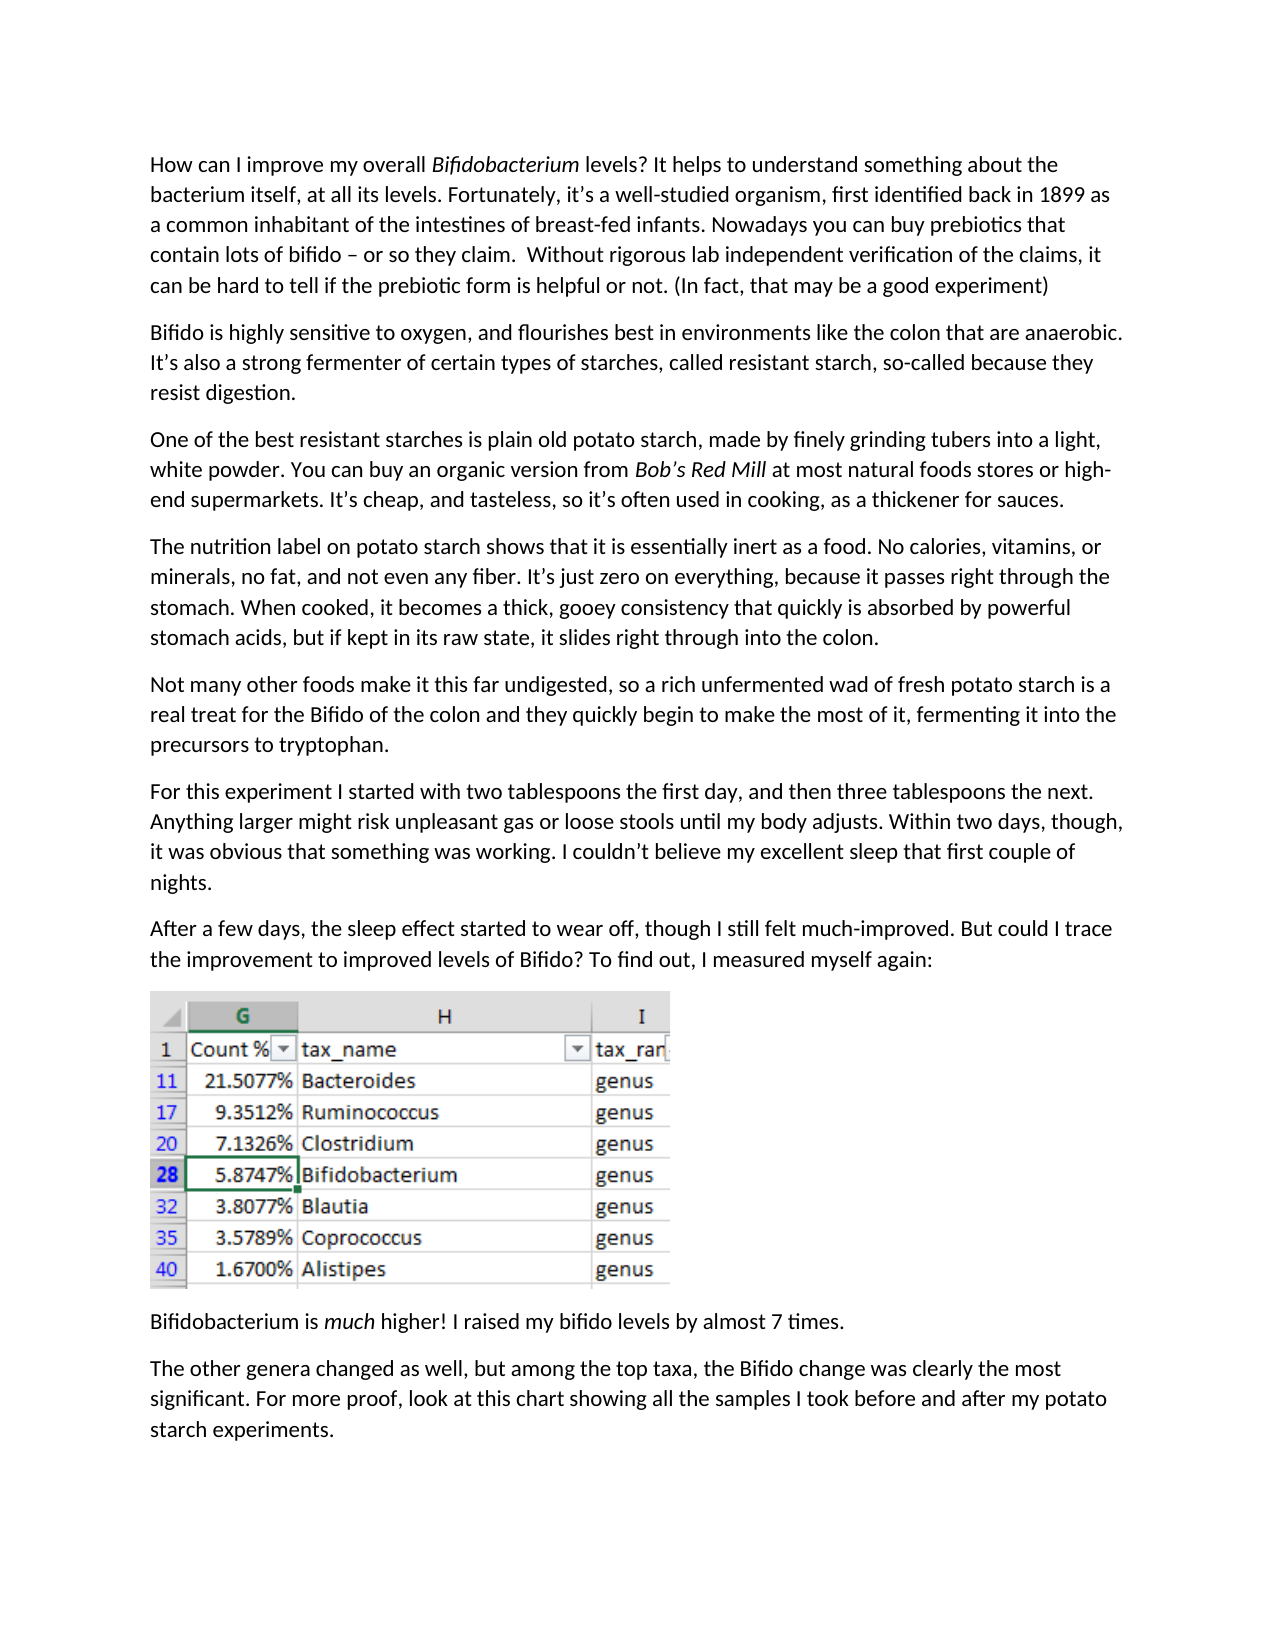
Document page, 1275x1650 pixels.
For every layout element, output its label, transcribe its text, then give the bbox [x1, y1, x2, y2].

text How can I improve my overall Bifidobacterium levels? It helps to understand something about the bacterium itself, at all its levels. Fortunately, it’s a well-studied organism, first identified back in 1899 as a common inhabitant of the intestines of breast-fed infants. Nowadays you can buy prebiotics that contain lots of bifido – or so they claim. Without rigorous lab independent verification of the claims, it can be hard to tell if the prebiotic form is helpful or not. (In fact, that may be a good experiment) [150, 150, 1125, 299]
text Not many other foods make it this far undigested, so a rich unfermented wad of fresh potato starch is a real treat for the Bifido of the colon and they quickly begin to make the most of it, fermenting it into the precursors to tryptophan. [150, 670, 1125, 758]
text After a few days, the sleep effect started to wear off, though I still felt much-improved. But could I trace the improvement to improved levels of Bifido? To find out, I measured myself again: [150, 914, 1125, 973]
text Bifidobacterium is much higher! I raised my bifido levels by almost 7 times. [150, 1307, 1125, 1335]
text One of the best resistant starches is plain old potato starch, made by finely grinding tubers into a light, white powder. You can buy an organic version from Bob’s Red Mill at most natural foods stores or high-end supermarkets. It’s cheap, and tasteless, so it’s often used in cooking, as a thickener for sauces. [150, 425, 1125, 513]
text For this experiment I started with two tablespoons the first day, and then three tablespoons the next. Anything larger might risk unpleasant gas or loose stools until my body adjusts. Within two days, though, it was obvious that something was working. I couldn’t believe my excellent sleep that first couple of nights. [150, 777, 1125, 896]
text Bifido is highly sensitive to oxygen, and flourishes best in environments like the colon that are anaerobic. It’s also a strong fermenter of certain types of starches, called resistant starch, so-called because they resist digestion. [150, 318, 1125, 406]
text The other genera changed as well, but among the top taxa, the Bifido change was clearly the most significant. For more proof, look at this chart showing all the samples I took before and after my potato starch experiments. [150, 1354, 1125, 1443]
text The nutrition label on potato starch shows that it is essentially inert as a food. No calories, vitamins, or minerals, no fat, and not even any fiber. It’s just zero on everything, because it passes right through the stomach. When cooked, it becomes a thick, gooey consistency that quickly is absorbed by powerful stomach acids, but if kept in its raw state, it slides right through into the colon. [150, 532, 1125, 651]
picture [150, 991, 671, 1289]
